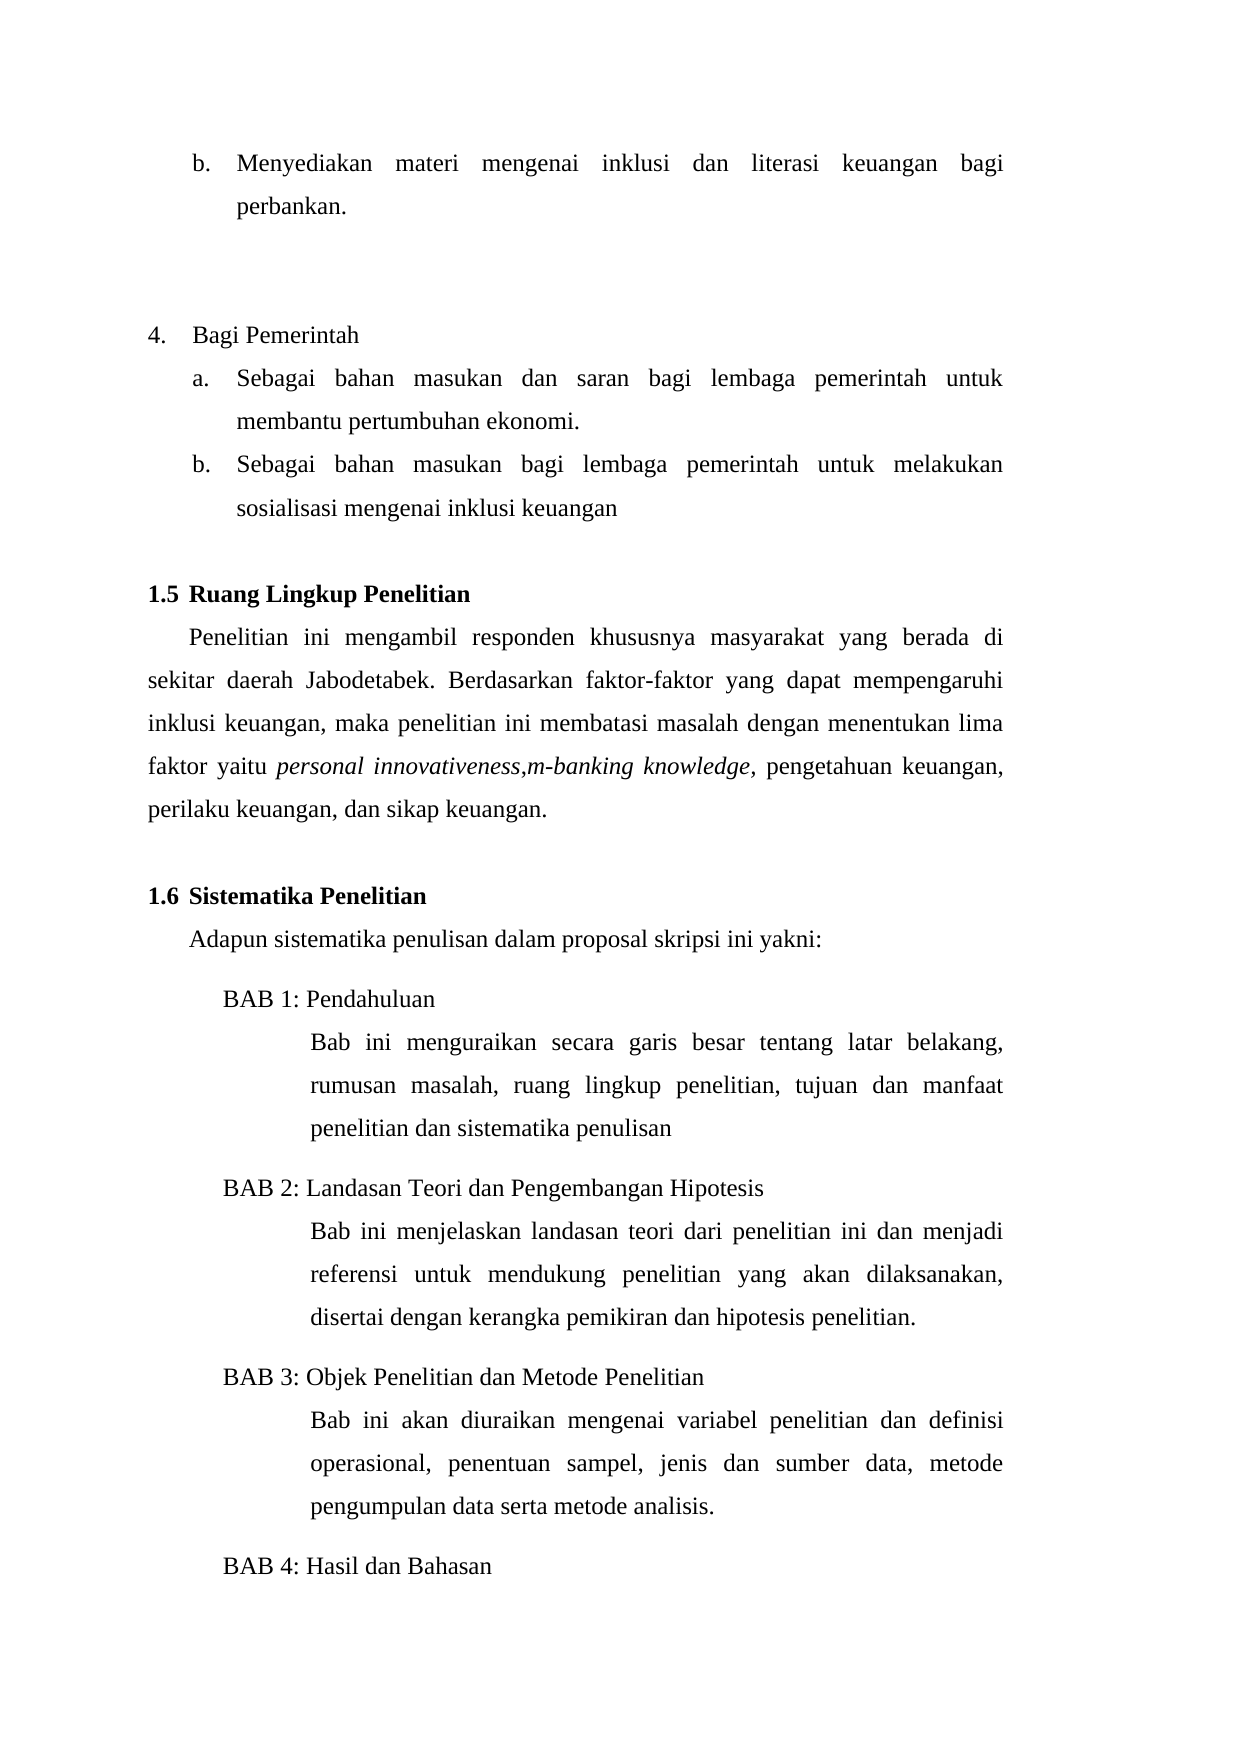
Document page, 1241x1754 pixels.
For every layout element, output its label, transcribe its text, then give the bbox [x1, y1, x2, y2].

list Sebagai bahan masukan dan saran bagi lembaga pemerintah untuk membantu pertumbuhan ekonomi. [192, 363, 1004, 435]
text BAB 4: Hasil dan Bahasan [148, 1551, 1004, 1580]
text Bab ini menjelaskan landasan teori dari penelitian ini dan menjadi referensi untuk mendukung penelitian yang akan dilaksanakan, disertai dengan kerangka pemikiran dan hipotesis penelitian. [310, 1216, 1004, 1331]
text BAB 3: Objek Penelitian dan Metode Penelitian [148, 1362, 1004, 1391]
subtitle Ruang Lingkup Penelitian [148, 579, 1004, 608]
list Menyediakan materi mengenai inklusi dan literasi keuangan bagi perbankan. [192, 148, 1004, 219]
list Bagi Pemerintah [148, 320, 1004, 349]
text BAB 1: Pendahuluan [148, 984, 1004, 1012]
subtitle Sistematika Penelitian [148, 881, 1004, 909]
list Sebagai bahan masukan bagi lembaga pemerintah untuk melakukan sosialisasi mengenai inklusi keuangan [192, 449, 1004, 521]
text Penelitian ini mengambil responden khususnya masyarakat yang berada di sekitar daerah Jabodetabek. Berdasarkan faktor-faktor yang dapat mempengaruhi inklusi keuangan, maka penelitian ini membatasi masalah dengan menentukan lima faktor yaitu personal innovativeness,m-banking knowledge, pengetahuan keuangan, perilaku keuangan, dan sikap keuangan. [148, 622, 1004, 823]
text Bab ini menguraikan secara garis besar tentang latar belakang, rumusan masalah, ruang lingkup penelitian, tujuan dan manfaat penelitian dan sistematika penulisan [310, 1027, 1004, 1142]
text Bab ini akan diuraikan mengenai variabel penelitian dan definisi operasional, penentuan sampel, jenis dan sumber data, metode pengumpulan data serta metode analisis. [310, 1405, 1004, 1520]
text Adapun sistematika penulisan dalam proposal skripsi ini yakni: [148, 924, 1004, 953]
text BAB 2: Landasan Teori dan Pengembangan Hipotesis [148, 1173, 1004, 1202]
